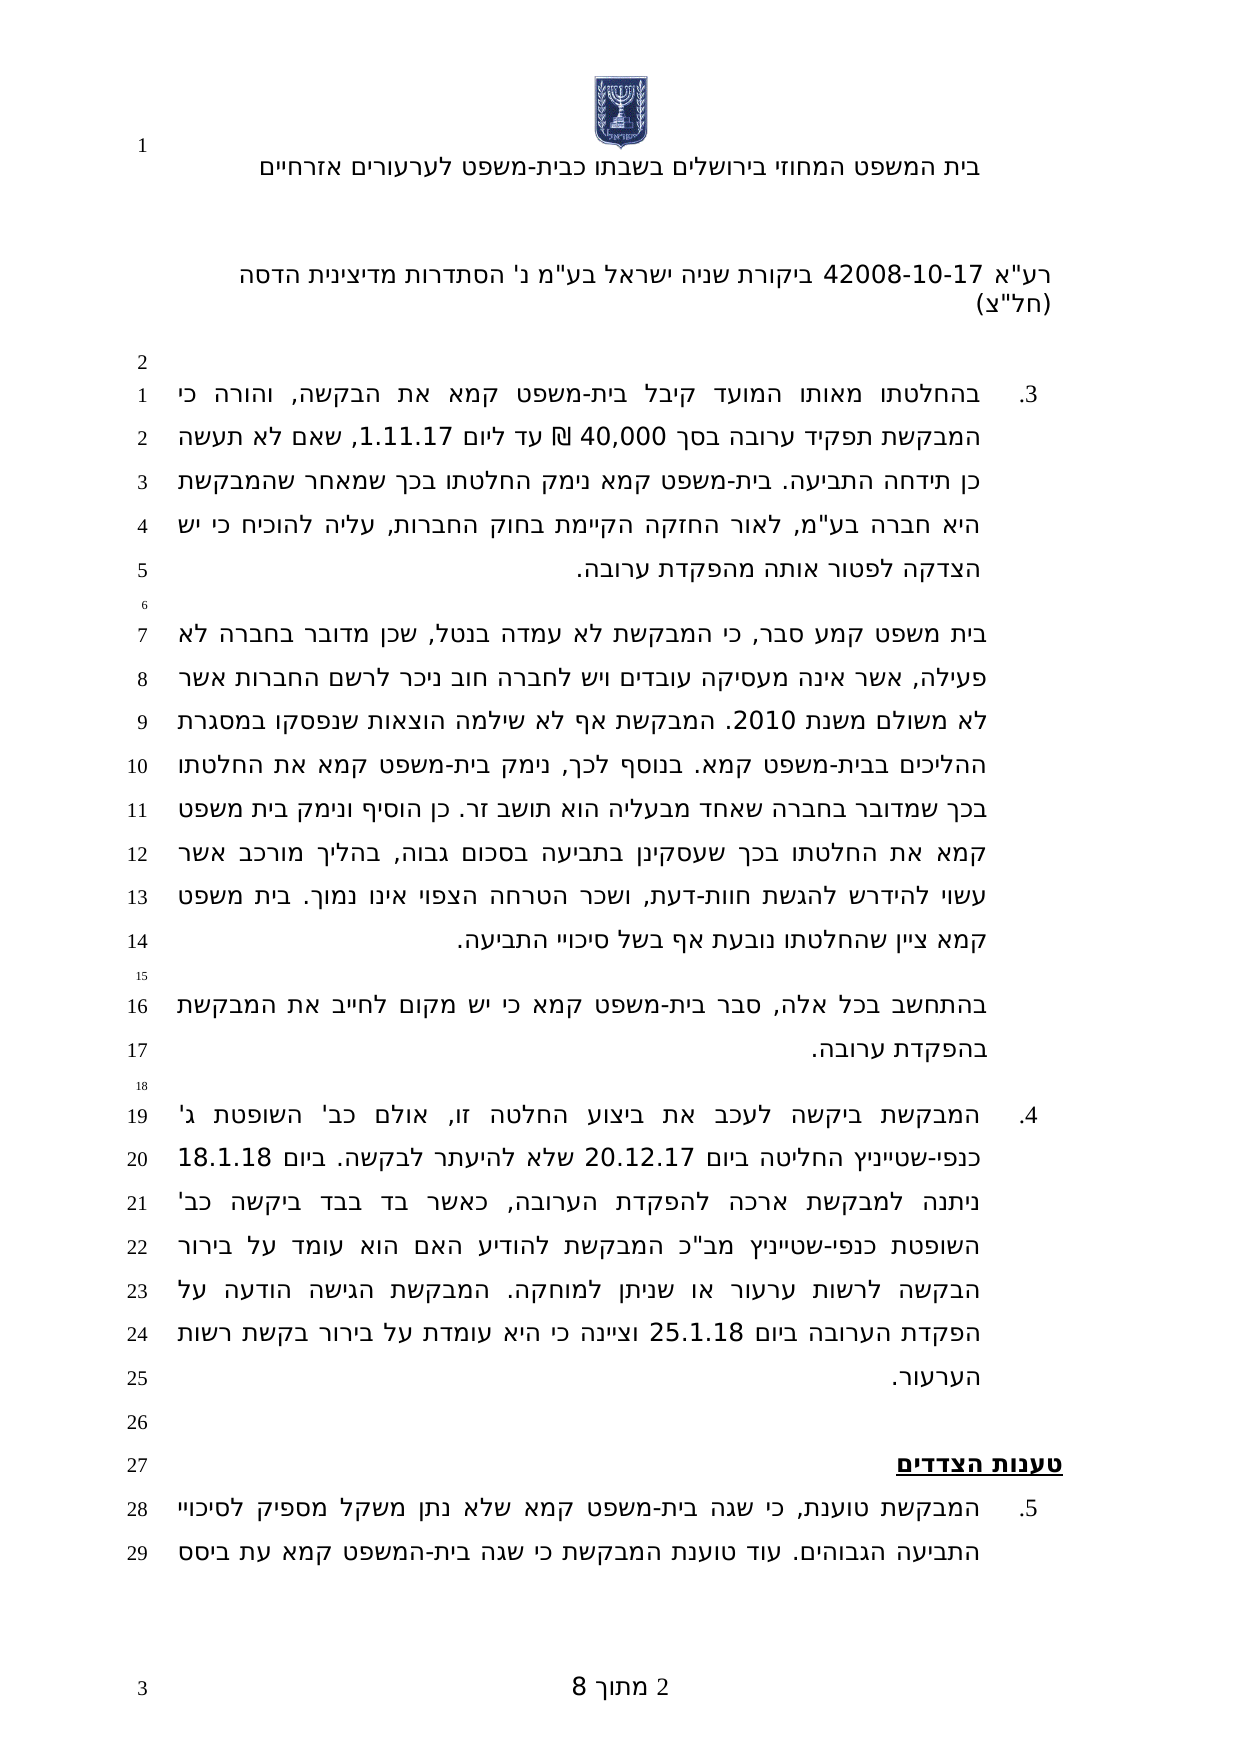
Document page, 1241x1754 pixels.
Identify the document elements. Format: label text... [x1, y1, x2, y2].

list בהחלטתו מאותו המועד קיבל בית-משפט קמא את הבקשה, והורה כי המבקשת תפקיד ערובה בסך 40,000 ₪ עד ליום 1.11.17, שאם לא תעשה כן תידחה התביעה. בית-משפט קמא נימק החלטתו בכך שמאחר שהמבקשת היא חברה בע"מ, לאור החזקה הקיימת בחוק החברות, עליה להוכיח כי יש הצדקה לפטור אותה מהפקדת ערובה. [177, 379, 1019, 583]
text טענות הצדדים [177, 1449, 1063, 1478]
text בהתחשב בכל אלה, סבר בית-משפט קמא כי יש מקום לחייב את המבקשת בהפקדת ערובה. [177, 991, 988, 1063]
list המבקשת ביקשה לעכב את ביצוע החלטה זו, אולם כב' השופטת ג' כנפי-שטייניץ החליטה ביום 20.12.17 שלא להיעתר לבקשה. ביום 18.1.18 ניתנה למבקשת ארכה להפקדת הערובה, כאשר בד בבד ביקשה כב' השופטת כנפי-שטייניץ מב"כ המבקשת להודיע האם הוא עומד על בירור הבקשה לרשות ערעור או שניתן למוחקה. המבקשת הגישה הודעה על הפקדת הערובה ביום 25.1.18 וציינה כי היא עומדת על בירור בקשת רשות הערעור. [177, 1100, 1019, 1391]
picture [589, 75, 651, 152]
text בית משפט קמע סבר, כי המבקשת לא עמדה בנטל, שכן מדובר בחברה לא פעילה, אשר אינה מעסיקה עובדים ויש לחברה חוב ניכר לרשם החברות אשר לא משולם משנת 2010. המבקשת אף לא שילמה הוצאות שנפסקו במסגרת ההליכים בבית-משפט קמא. בנוסף לכך, נימק בית-משפט קמא את החלטתו בכך שמדובר בחברה שאחד מבעליה הוא תושב זר. כן הוסיף ונימק בית משפט קמא את החלטתו בכך שעסקינן בתביעה בסכום גבוה, בהליך מורכב אשר עשוי להידרש להגשת חוות-דעת, ושכר הטרחה הצפוי אינו נמוך. בית משפט קמא ציין שהחלטתו נובעת אף בשל סיכויי התביעה. [177, 619, 988, 954]
